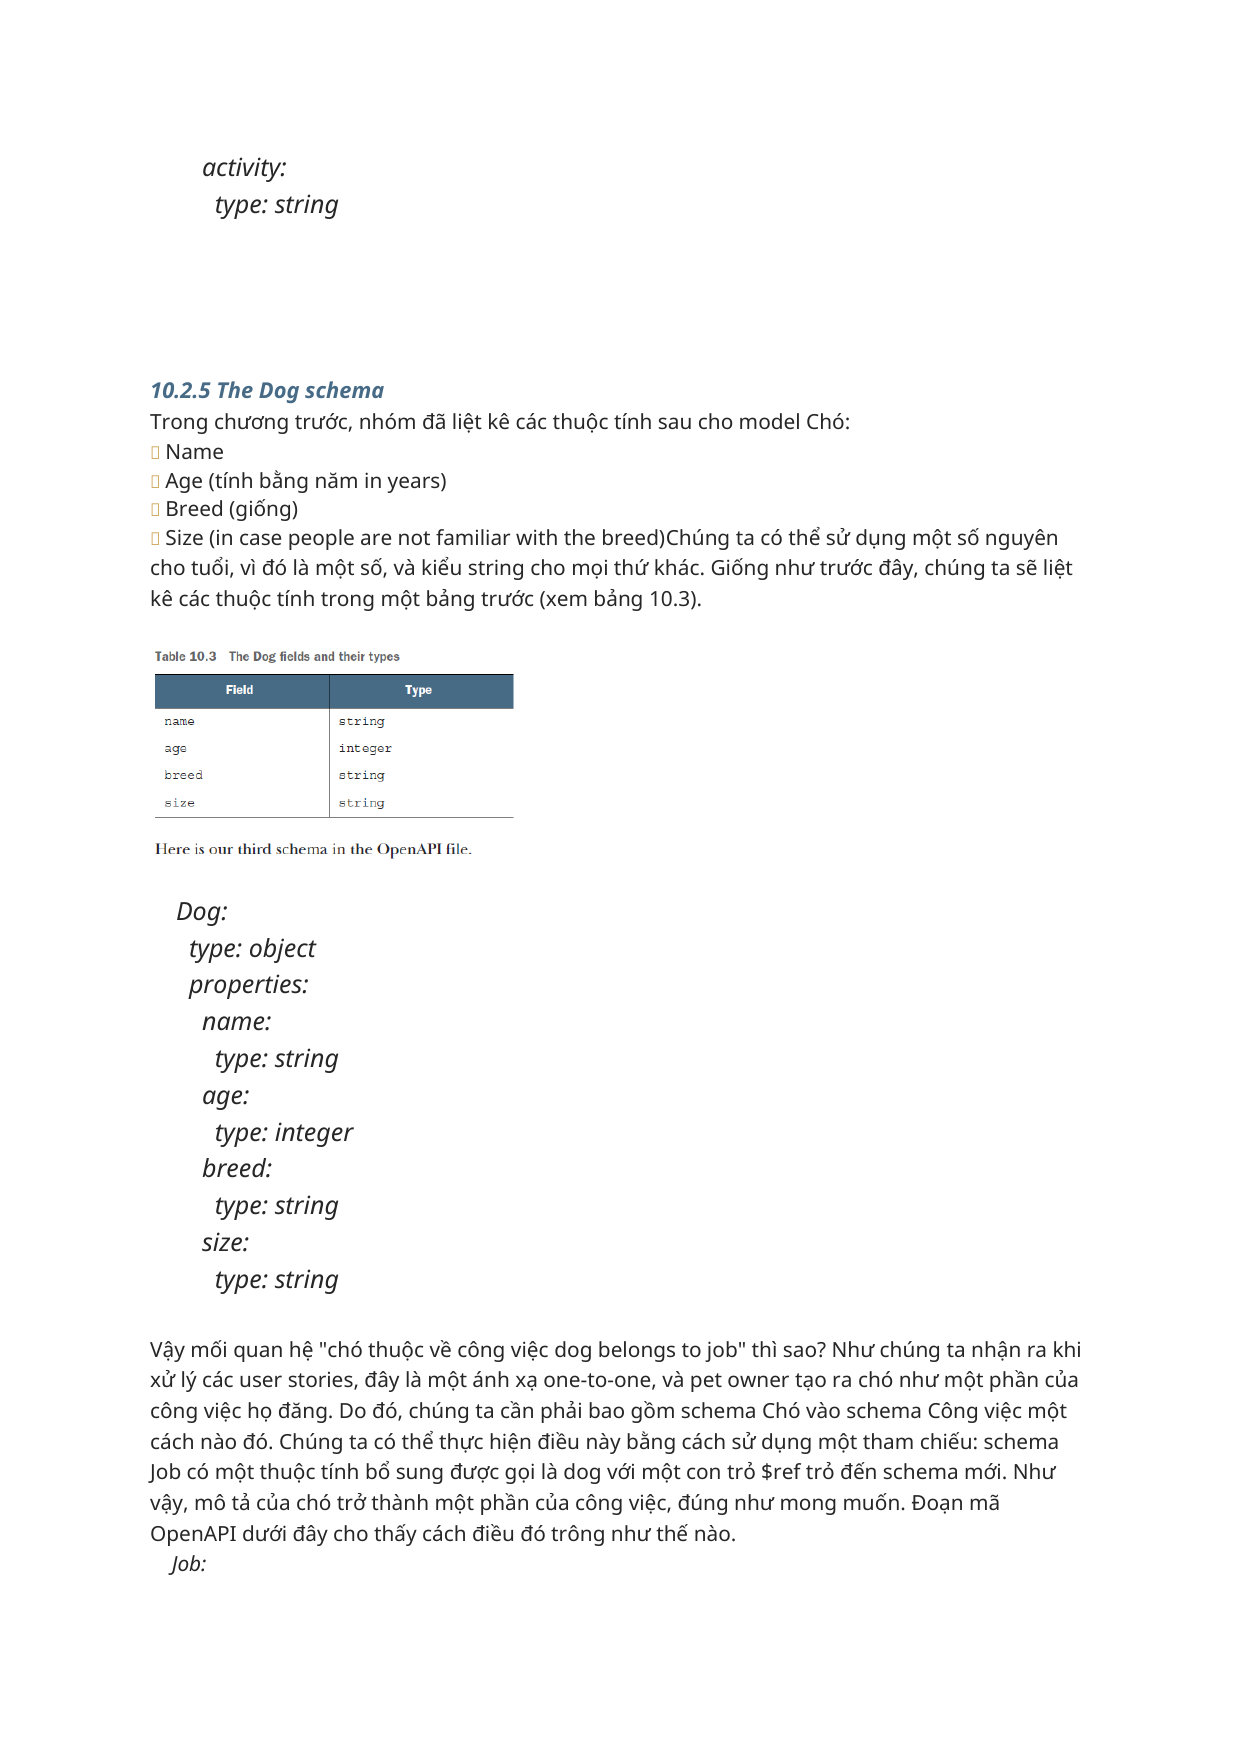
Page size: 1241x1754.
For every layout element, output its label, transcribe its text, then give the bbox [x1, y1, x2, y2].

text age: [150, 1077, 1090, 1112]
text size: [150, 1224, 1090, 1259]
text Trong chương trước, nhóm đã liệt kê các thuộc tính sau cho model Chó: [150, 407, 1090, 435]
text type: string [150, 1188, 1090, 1222]
text  Size (in case people are not familiar with the breed)Chúng ta có thể sử dụng một số nguyên cho tuổi, vì đó là một số, và kiểu string cho mọi thứ khác. Giống như trước đây, chúng ta sẽ liệt kê các thuộc tính trong một bảng trước (xem bảng 10.3). [150, 523, 1090, 612]
text activity: [150, 150, 1090, 184]
subtitle 10.2.5 The Dog schema [150, 375, 1090, 404]
text type: string [150, 1261, 1090, 1295]
text Job: [150, 1549, 1090, 1578]
text type: string [150, 1041, 1090, 1075]
text properties: [150, 967, 1090, 1001]
picture [150, 642, 539, 864]
text type: integer [150, 1114, 1090, 1148]
text  Name [150, 437, 1090, 466]
text type: object [150, 930, 1090, 964]
text Dog: [150, 894, 1090, 928]
text breed: [150, 1151, 1090, 1185]
text  Breed (giống) [150, 494, 1090, 523]
text  Age (tính bằng năm in years) [150, 466, 1090, 494]
text Vậy mối quan hệ "chó thuộc về công việc dog belongs to job" thì sao? Như chúng ta nhận ra khi xử lý các user stories, đây là một ánh xạ one-to-one, và pet owner tạo ra chó như một phần của công việc họ đăng. Do đó, chúng ta cần phải bao gồm schema Chó vào schema Công việc một cách nào đó. Chúng ta có thể thực hiện điều này bằng cách sử dụng một tham chiếu: schema Job có một thuộc tính bổ sung được gọi là dog với một con trỏ $ref trỏ đến schema mới. Như vậy, mô tả của chó trở thành một phần của công việc, đúng như mong muốn. Đoạn mã OpenAPI dưới đây cho thấy cách điều đó trông như thế nào. [150, 1335, 1090, 1547]
text name: [150, 1004, 1090, 1038]
text type: string [150, 187, 1090, 221]
